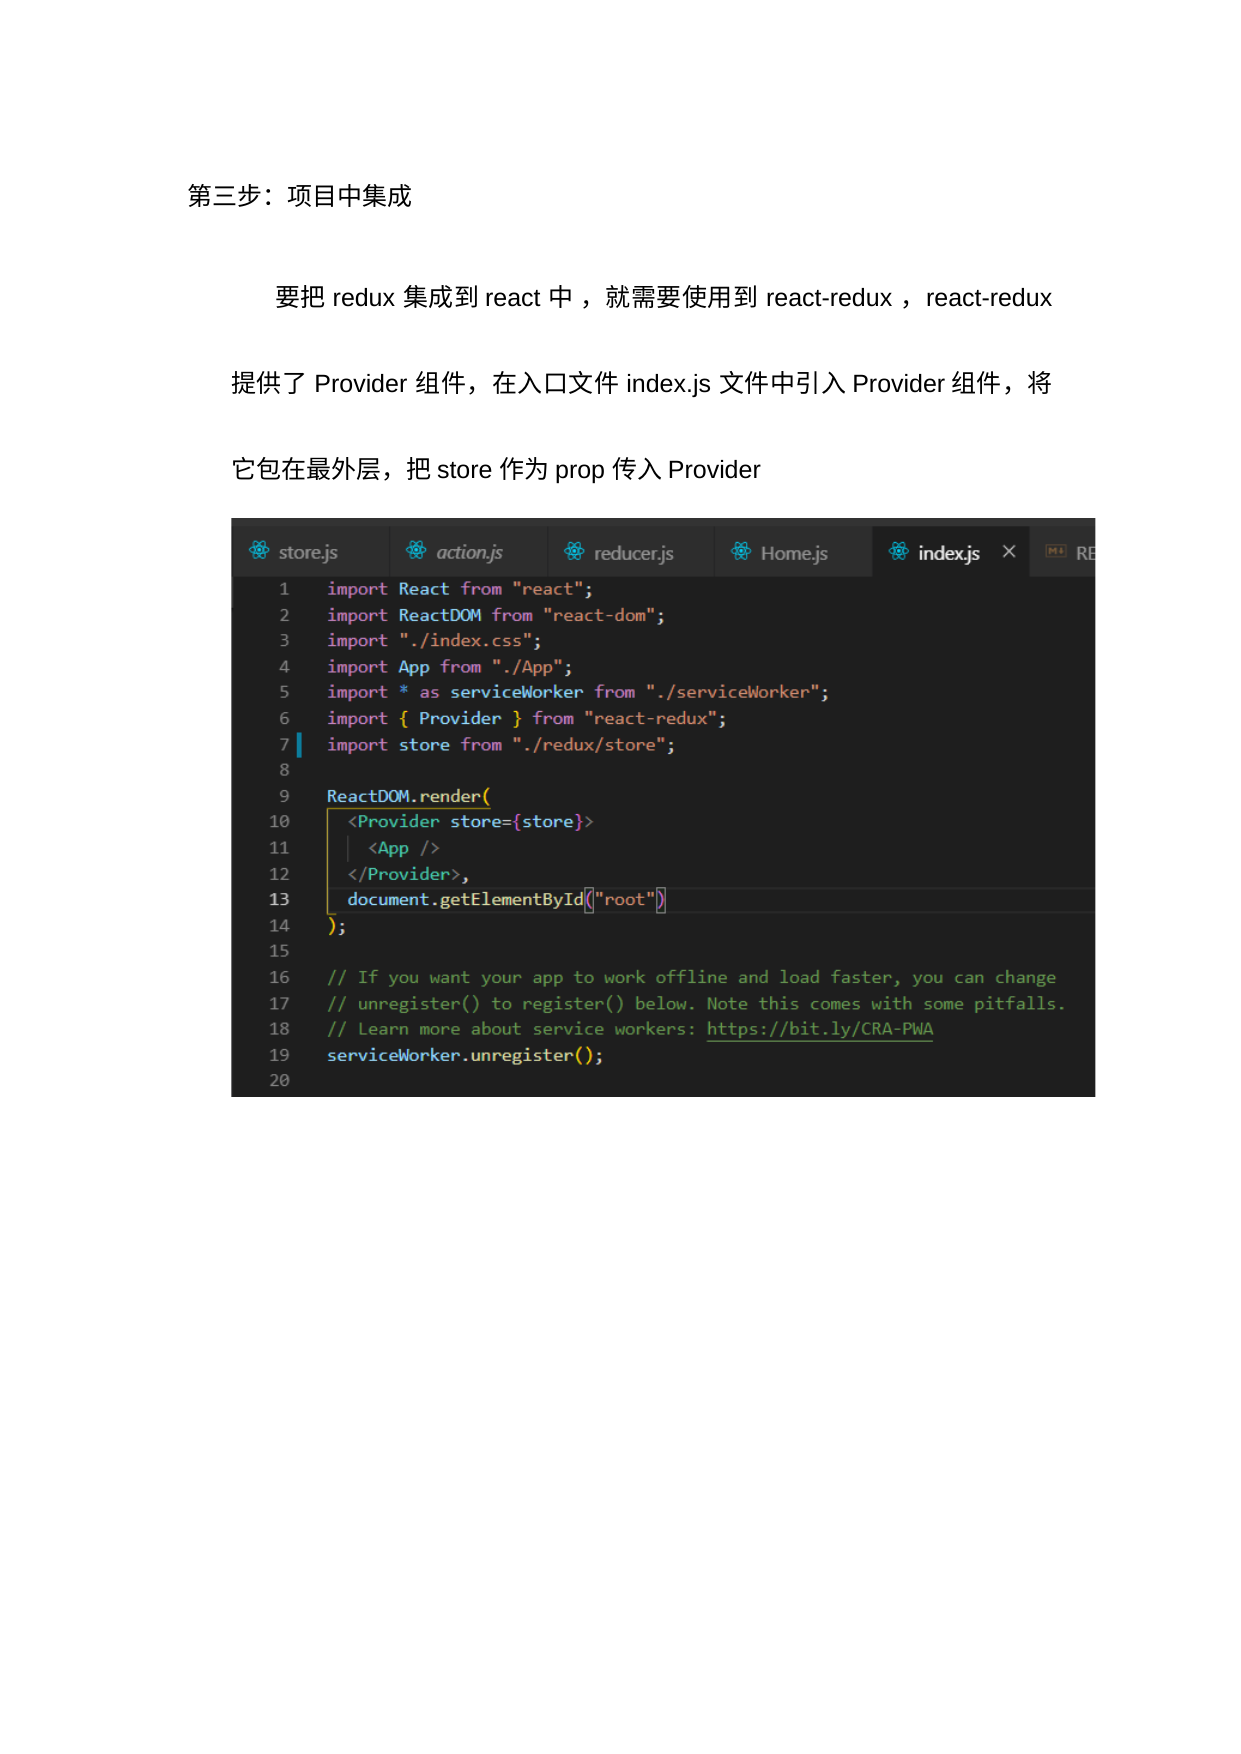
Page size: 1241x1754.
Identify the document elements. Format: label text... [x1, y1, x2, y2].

subtitle 要把 redux 集成到react 中 ，就需要使用到 react-redux ，react-redux 提供了 Provider 组件，在入口文件 index.js 文件中引入Provider组件，将它包在最外层，把 store 作为 prop 传入 Provider [231, 263, 1053, 500]
subtitle 第三步：项目中集成 [187, 162, 1053, 227]
picture [231, 518, 1096, 1097]
